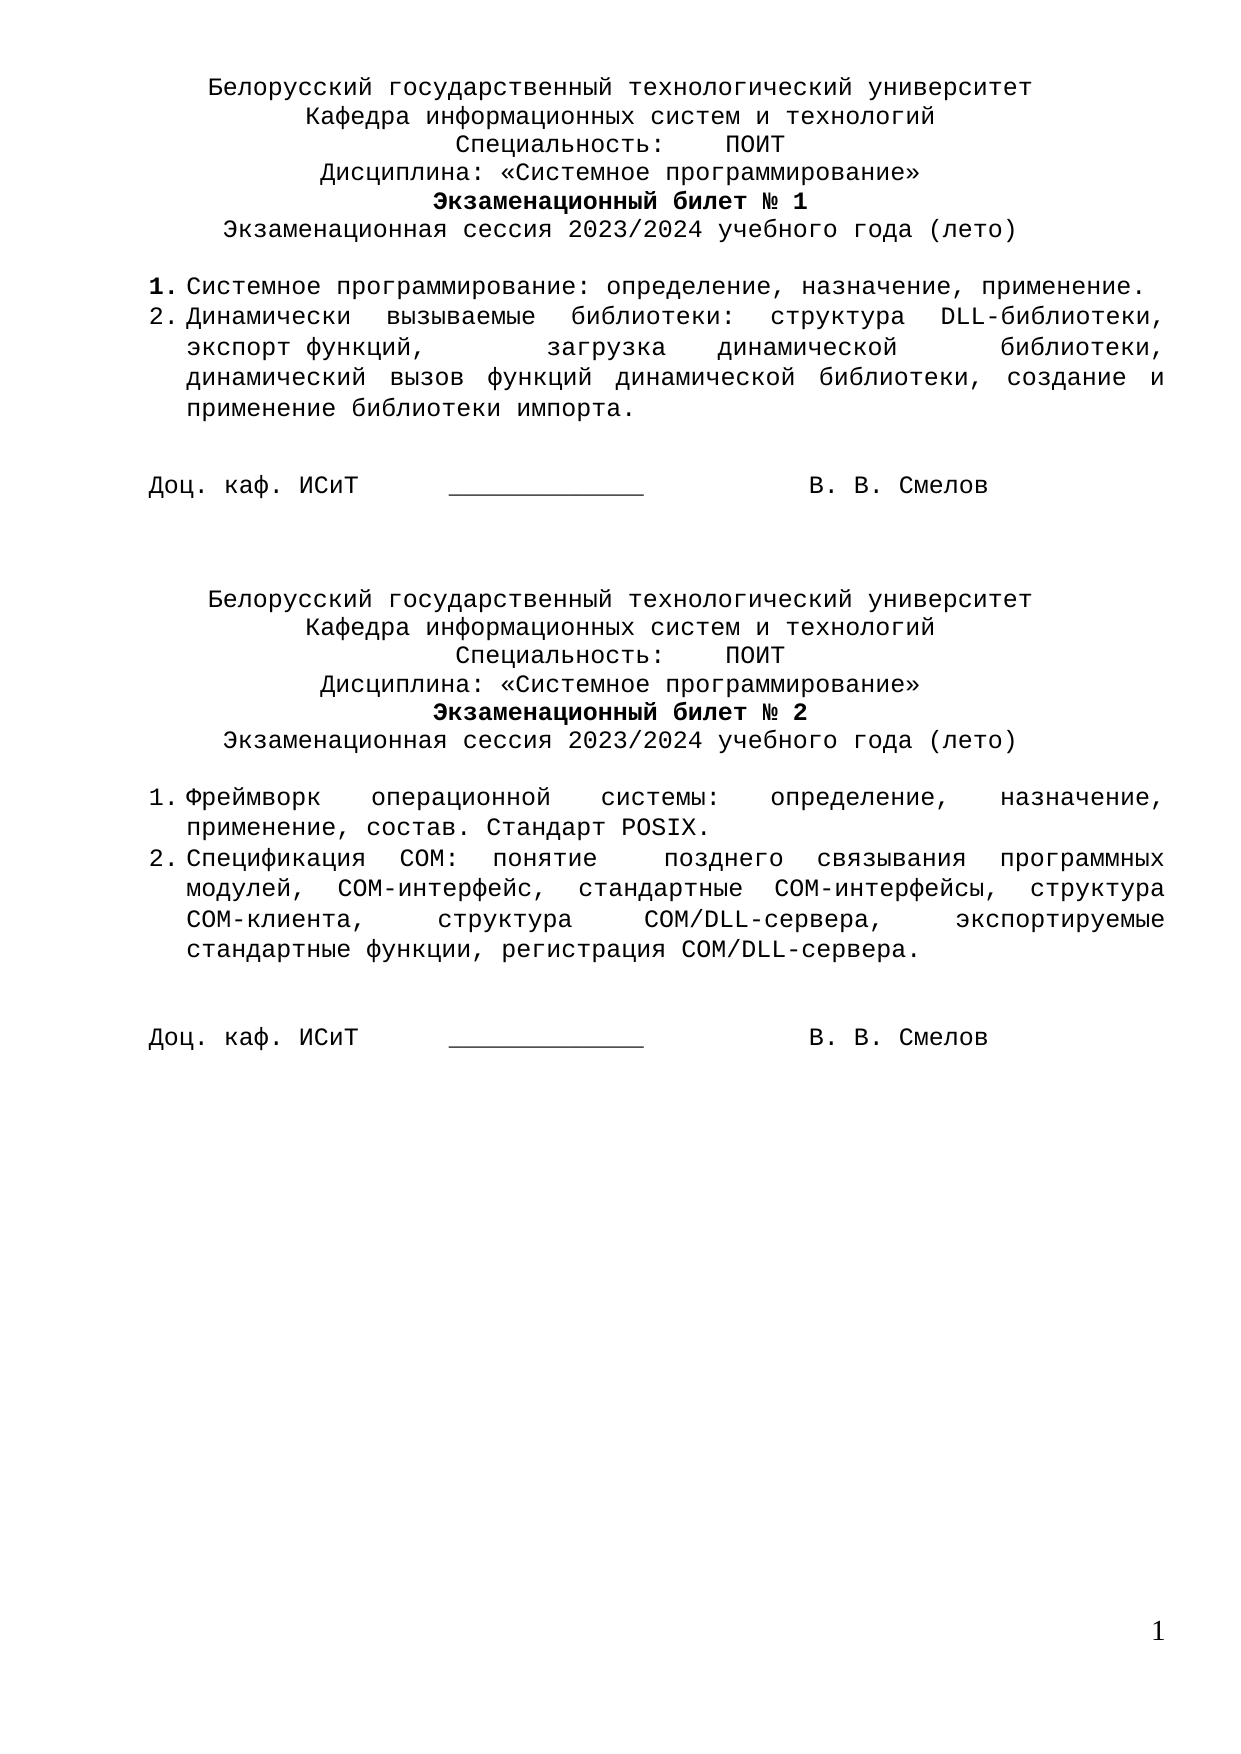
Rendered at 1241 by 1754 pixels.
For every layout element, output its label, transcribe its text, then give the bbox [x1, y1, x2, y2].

text Экзаменационная сессия 2023/2024 учебного года (лето) [75, 728, 1165, 756]
text Экзаменационный билет № 1 [75, 188, 1165, 217]
list Динамически вызываемые библиотеки: структура DLL-библиотеки, экспорт функций, загрузка динамической библиотеки, динамический вызов функций динамической библиотеки, создание и применение библиотеки импорта. [149, 304, 1165, 424]
text Доц. каф. ИСиТ _____________ В. В. Смелов [75, 1024, 1165, 1053]
list Спецификация COM: понятие позднего связывания программных модулей, COM-интерфейс, стандартные COM-интерфейсы, структура COM-клиента, структура COM/DLL-сервера, экспортируемые стандартные функции, регистрация COM/DLL-сервера. [149, 846, 1165, 965]
text Дисциплина: «Системное программирование» [75, 671, 1165, 699]
text Белорусский государственный технологический университет [75, 586, 1165, 614]
text Дисциплина: «Системное программирование» [75, 160, 1165, 188]
text Экзаменационная сессия 2023/2024 учебного года (лето) [75, 217, 1165, 245]
text Специальность: ПОИТ [75, 643, 1165, 671]
list Фреймворк операционной системы: определение, назначение, применение, состав. Стандарт POSIX. [149, 784, 1165, 843]
list Системное программирование: определение, назначение, применение. [149, 273, 1165, 302]
text Экзаменационный билет № 2 [75, 699, 1165, 728]
text Кафедра информационных систем и технологий [75, 614, 1165, 643]
text Доц. каф. ИСиТ _____________ В. В. Смелов [75, 473, 1165, 501]
text Кафедра информационных систем и технологий [75, 103, 1165, 132]
text Белорусский государственный технологический университет [75, 75, 1165, 103]
text Специальность: ПОИТ [75, 132, 1165, 160]
